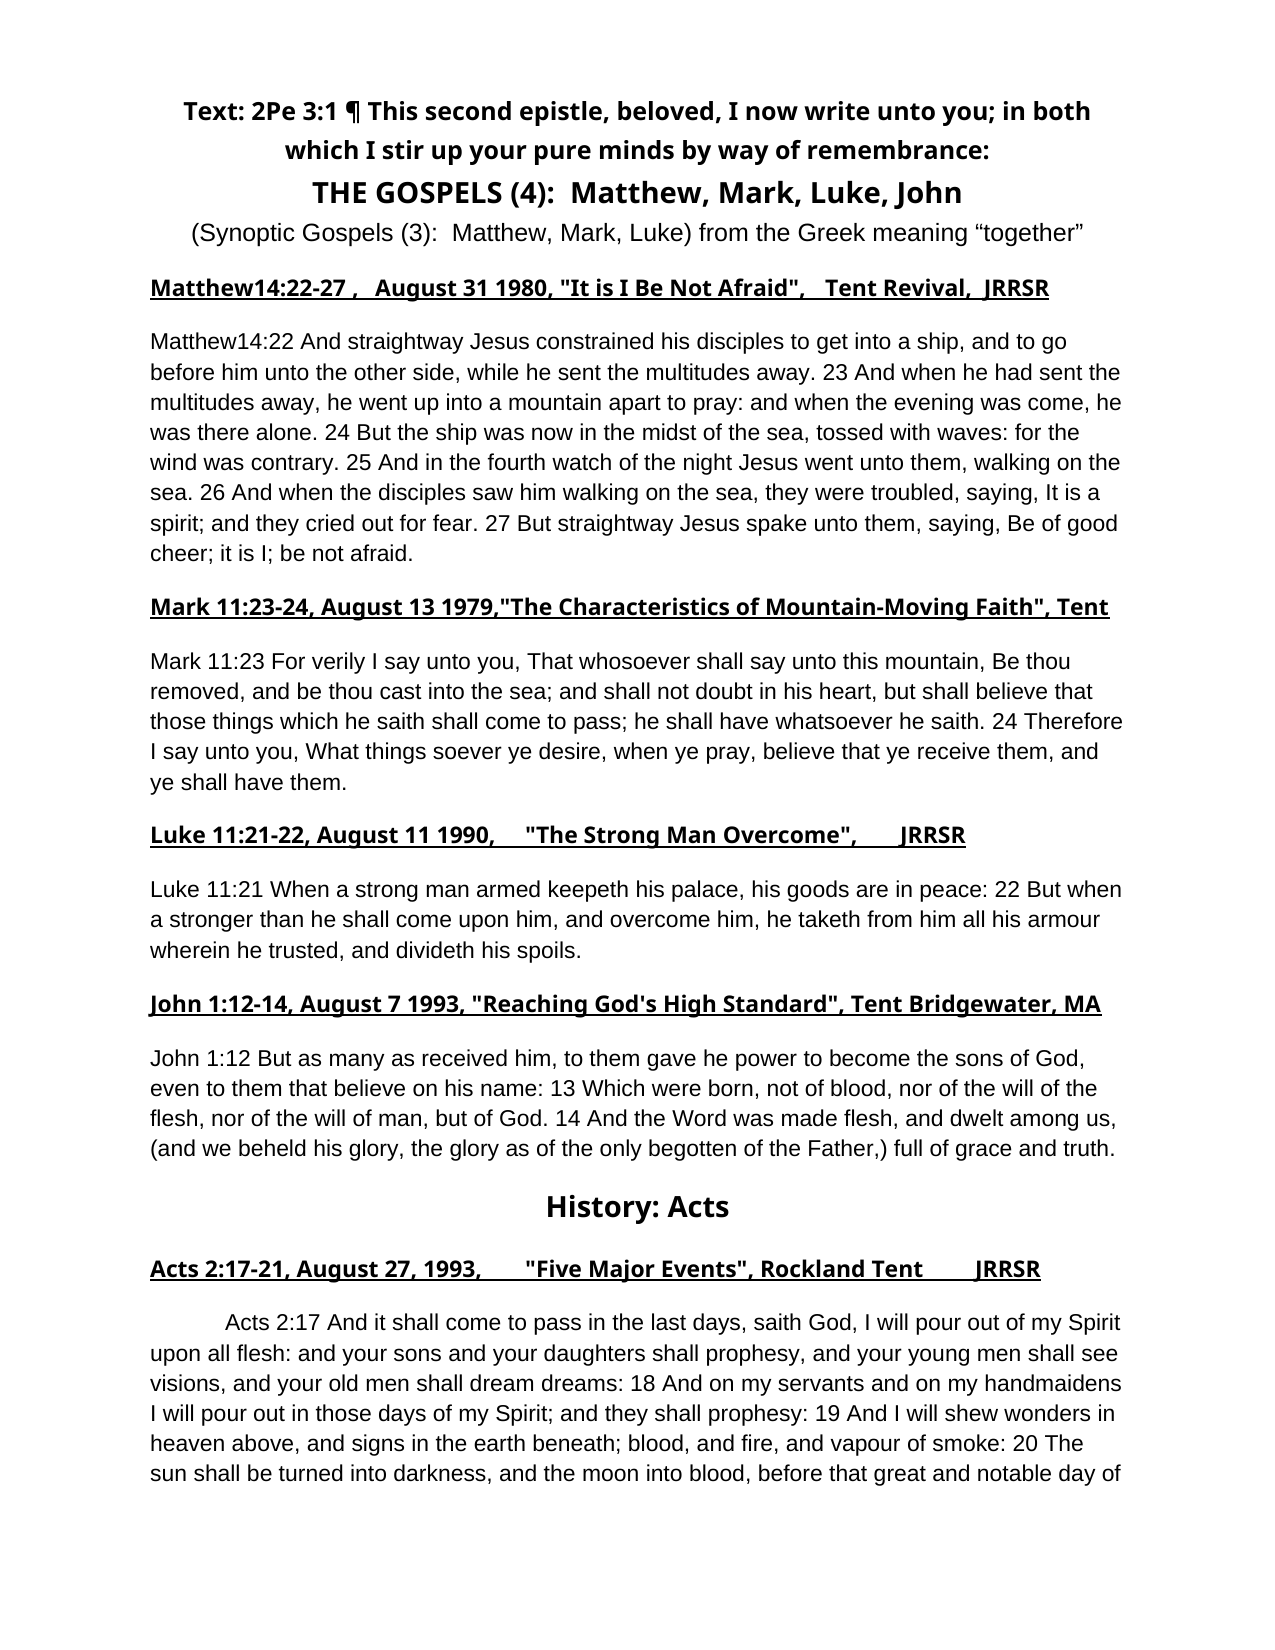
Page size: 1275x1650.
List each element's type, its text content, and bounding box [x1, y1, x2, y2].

text (Synoptic Gospels (3): Matthew, Mark, Luke) from the Greek meaning “together” [150, 218, 1125, 246]
text Matthew14:22-27 , August 31 1980, "It is I Be Not Afraid", Tent Revival, JRRSR [150, 272, 1125, 303]
text John 1:12-14, August 7 1993, "Reaching God's High Standard", Tent Bridgewater, MA [150, 988, 1125, 1019]
text Luke 11:21-22, August 11 1990, "The Strong Man Overcome", JRRSR [150, 819, 1125, 851]
text Mark 11:23-24, August 13 1979,"The Characteristics of Mountain-Moving Faith", Tent [150, 591, 1125, 622]
text Text: 2Pe 3:1 ¶ This second epistle, beloved, I now write unto you; in both which I stir up your pure minds by way of remembrance: [150, 94, 1125, 167]
text Matthew14:22 And straightway Jesus constrained his disciples to get into a ship, and to go before him unto the other side, while he sent the multitudes away. 23 And when he had sent the multitudes away, he went up into a mountain apart to pray: and when the evening was come, he was there alone. 24 But the ship was now in the midst of the sea, tossed with waves: for the wind was contrary. 25 And in the fourth watch of the night Jesus went unto them, walking on the sea. 26 And when the disciples saw him walking on the sea, they were troubled, saying, It is a spirit; and they cried out for fear. 27 But straightway Jesus spake unto them, saying, Be of good cheer; it is I; be not afraid. [150, 328, 1125, 566]
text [150, 1309, 1125, 1487]
text THE GOSPELS (4): Matthew, Mark, Luke, John [150, 172, 1125, 212]
text History: Acts [150, 1186, 1125, 1226]
text John 1:12 But as many as received him, to them gave he power to become the sons of God, even to them that believe on his name: 13 Which were born, not of blood, nor of the will of the flesh, nor of the will of man, but of God. 14 And the Word was made flesh, and dwelt among us, (and we beheld his glory, the glory as of the only begotten of the Father,) full of grace and truth. [150, 1044, 1125, 1161]
text Acts 2:17-21, August 27, 1993, "Five Major Events", Rockland Tent JRRSR [150, 1253, 1125, 1284]
text Mark 11:23 For verily I say unto you, That whosoever shall say unto this mountain, Be thou removed, and be thou cast into the sea; and shall not doubt in his heart, but shall believe that those things which he saith shall come to pass; he shall have whatsoever he saith. 24 Therefore I say unto you, What things soever ye desire, when ye pray, believe that ye receive them, and ye shall have them. [150, 648, 1125, 795]
text Luke 11:21 When a strong man armed keepeth his palace, his goods are in peace: 22 But when a stronger than he shall come upon him, and overcome him, he taketh from him all his armour wherein he trusted, and divideth his spoils. [150, 876, 1125, 963]
